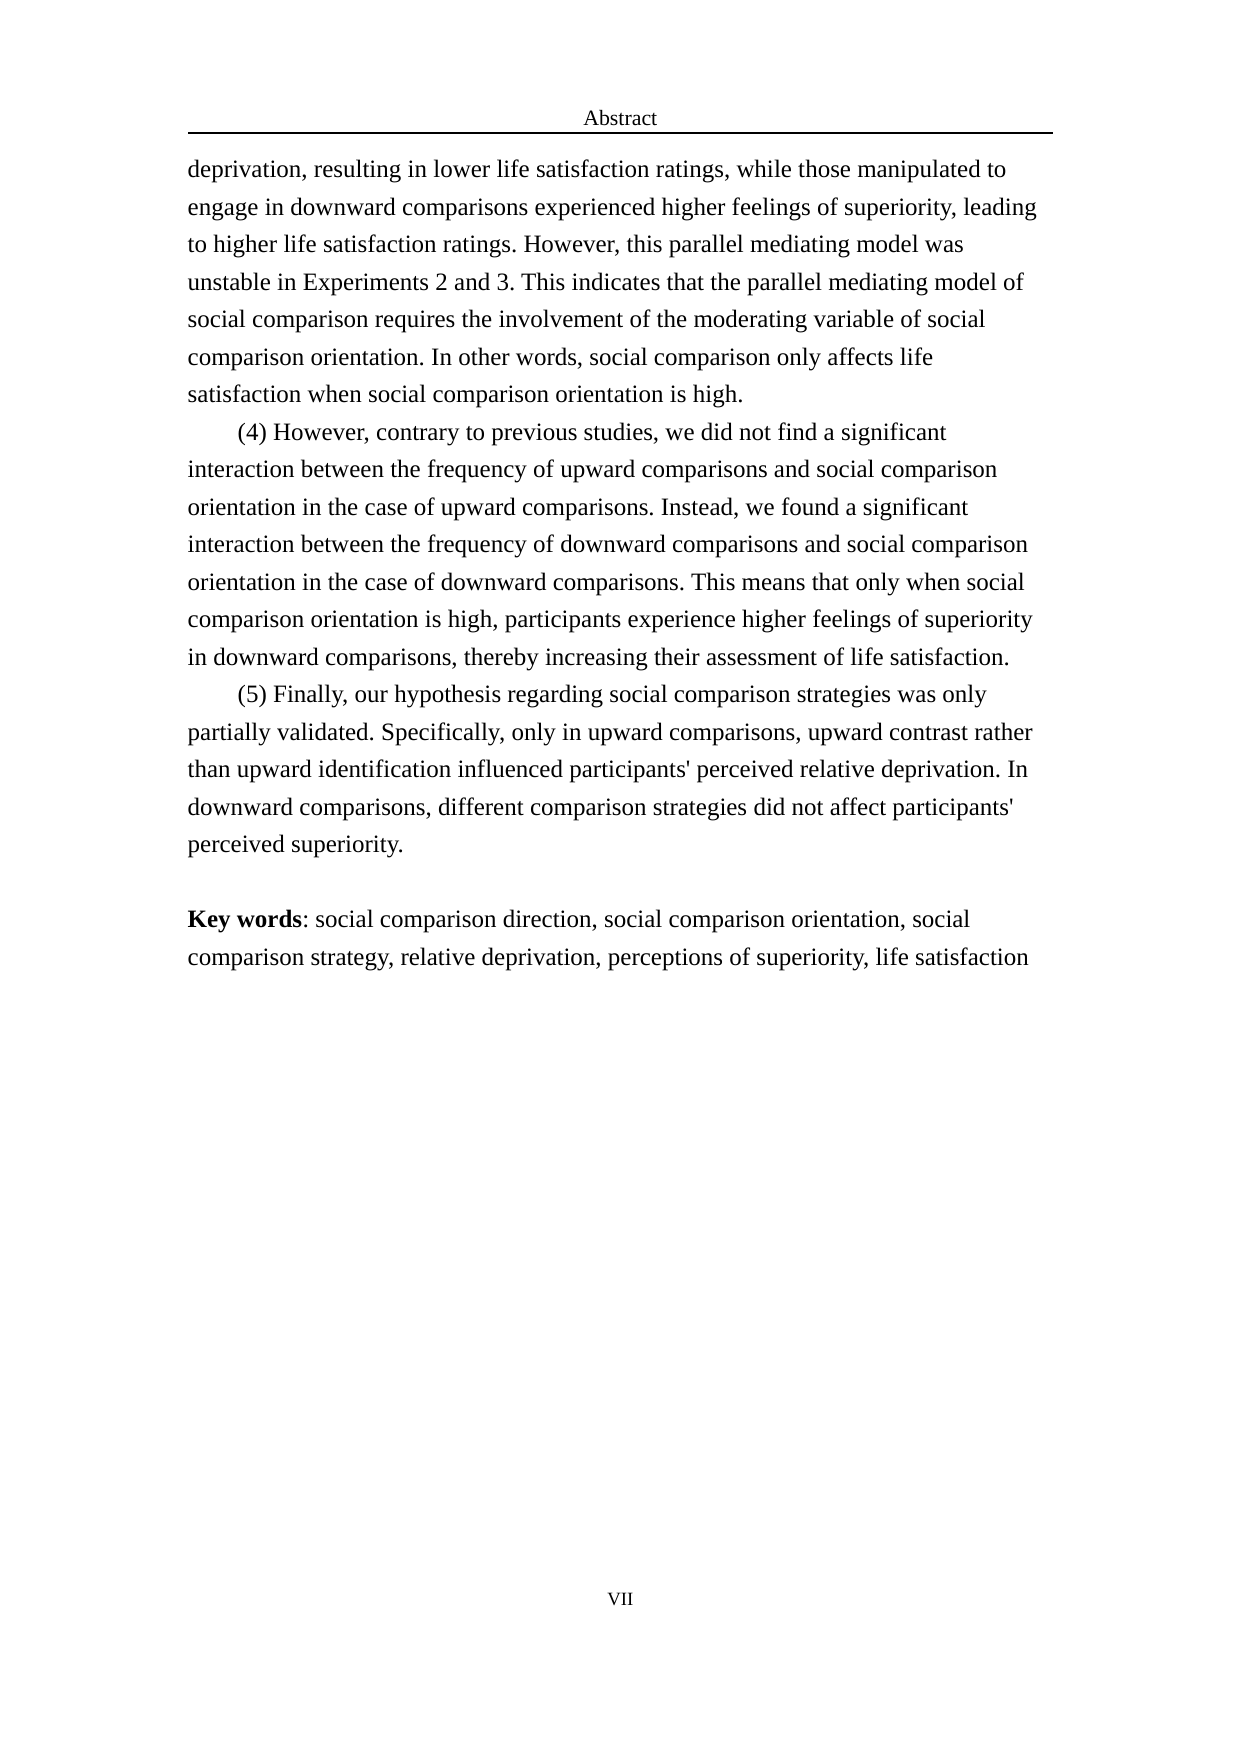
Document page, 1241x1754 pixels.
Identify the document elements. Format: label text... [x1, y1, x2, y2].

text (5) Finally, our hypothesis regarding social comparison strategies was only partially validated. Specifically, only in upward comparisons, upward contrast rather than upward identification influenced participants' perceived relative deprivation. In downward comparisons, different comparison strategies did not affect participants' perceived superiority. [187, 675, 1053, 862]
text Key words: social comparison direction, social comparison orientation, social comparison strategy, relative deprivation, perceptions of superiority, life satisfaction [187, 900, 1053, 975]
text (4) However, contrary to previous studies, we did not find a significant interaction between the frequency of upward comparisons and social comparison orientation in the case of upward comparisons. Instead, we found a significant interaction between the frequency of downward comparisons and social comparison orientation in the case of downward comparisons. This means that only when social comparison orientation is high, participants experience higher feelings of superiority in downward comparisons, thereby increasing their assessment of life satisfaction. [187, 412, 1053, 675]
